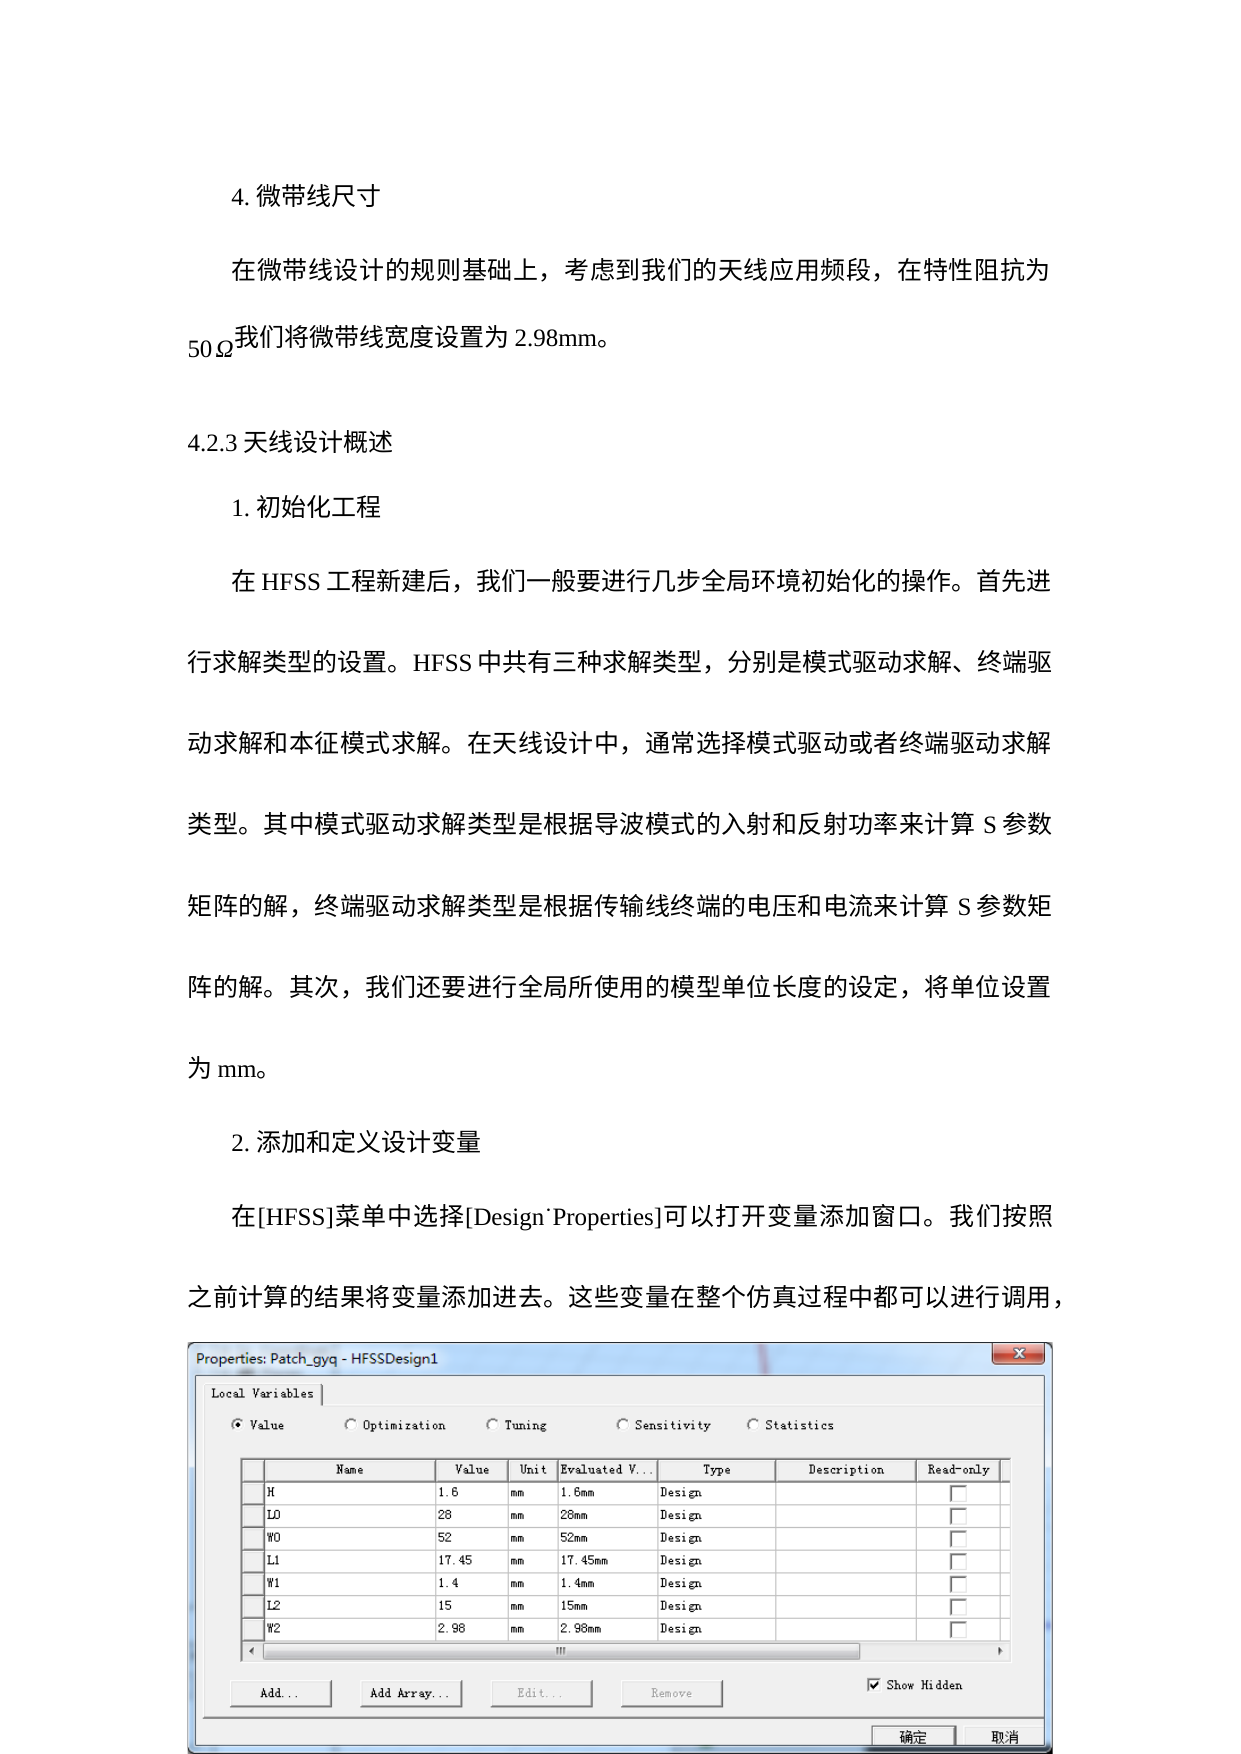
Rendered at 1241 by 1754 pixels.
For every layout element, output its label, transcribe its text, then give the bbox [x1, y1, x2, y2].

text 在微带线设计的规则基础上，考虑到我们的天线应用频段，在特性阻抗为我们将微带线宽度设置为2.98mm。 [187, 236, 1053, 382]
picture [187, 1342, 1053, 1754]
text 4. 微带线尺寸 [187, 162, 1053, 227]
text 2. 添加和定义设计变量 [187, 1108, 1053, 1173]
text 在[HFSS]菜单中选择[Design˙Properties]可以打开变量添加窗口。我们按照之前计算的结果将变量添加进去。这些变量在整个仿真过程中都可以进行调用，从而极大地方便了我们的建模工作。同时，我们还可以利用设定的变量对天线的参数进行优化，从而找到最佳的物理尺寸。变量添加后的结果如下： [187, 1182, 1053, 1328]
text 1. 初始化工程 [187, 473, 1053, 538]
text 在HFSS工程新建后，我们一般要进行几步全局环境初始化的操作。首先进行求解类型的设置。HFSS中共有三种求解类型，分别是模式驱动求解、终端驱动求解和本征模式求解。在天线设计中，通常选择模式驱动或者终端驱动求解类型。其中模式驱动求解类型是根据导波模式的入射和反射功率来计算S参数矩阵的解，终端驱动求解类型是根据传输线终端的电压和电流来计算S参数矩阵的解。其次，我们还要进行全局所使用的模型单位长度的设定，将单位设置为mm。 [187, 547, 1053, 1099]
text 4.2.3 天线设计概述 [187, 408, 1053, 473]
